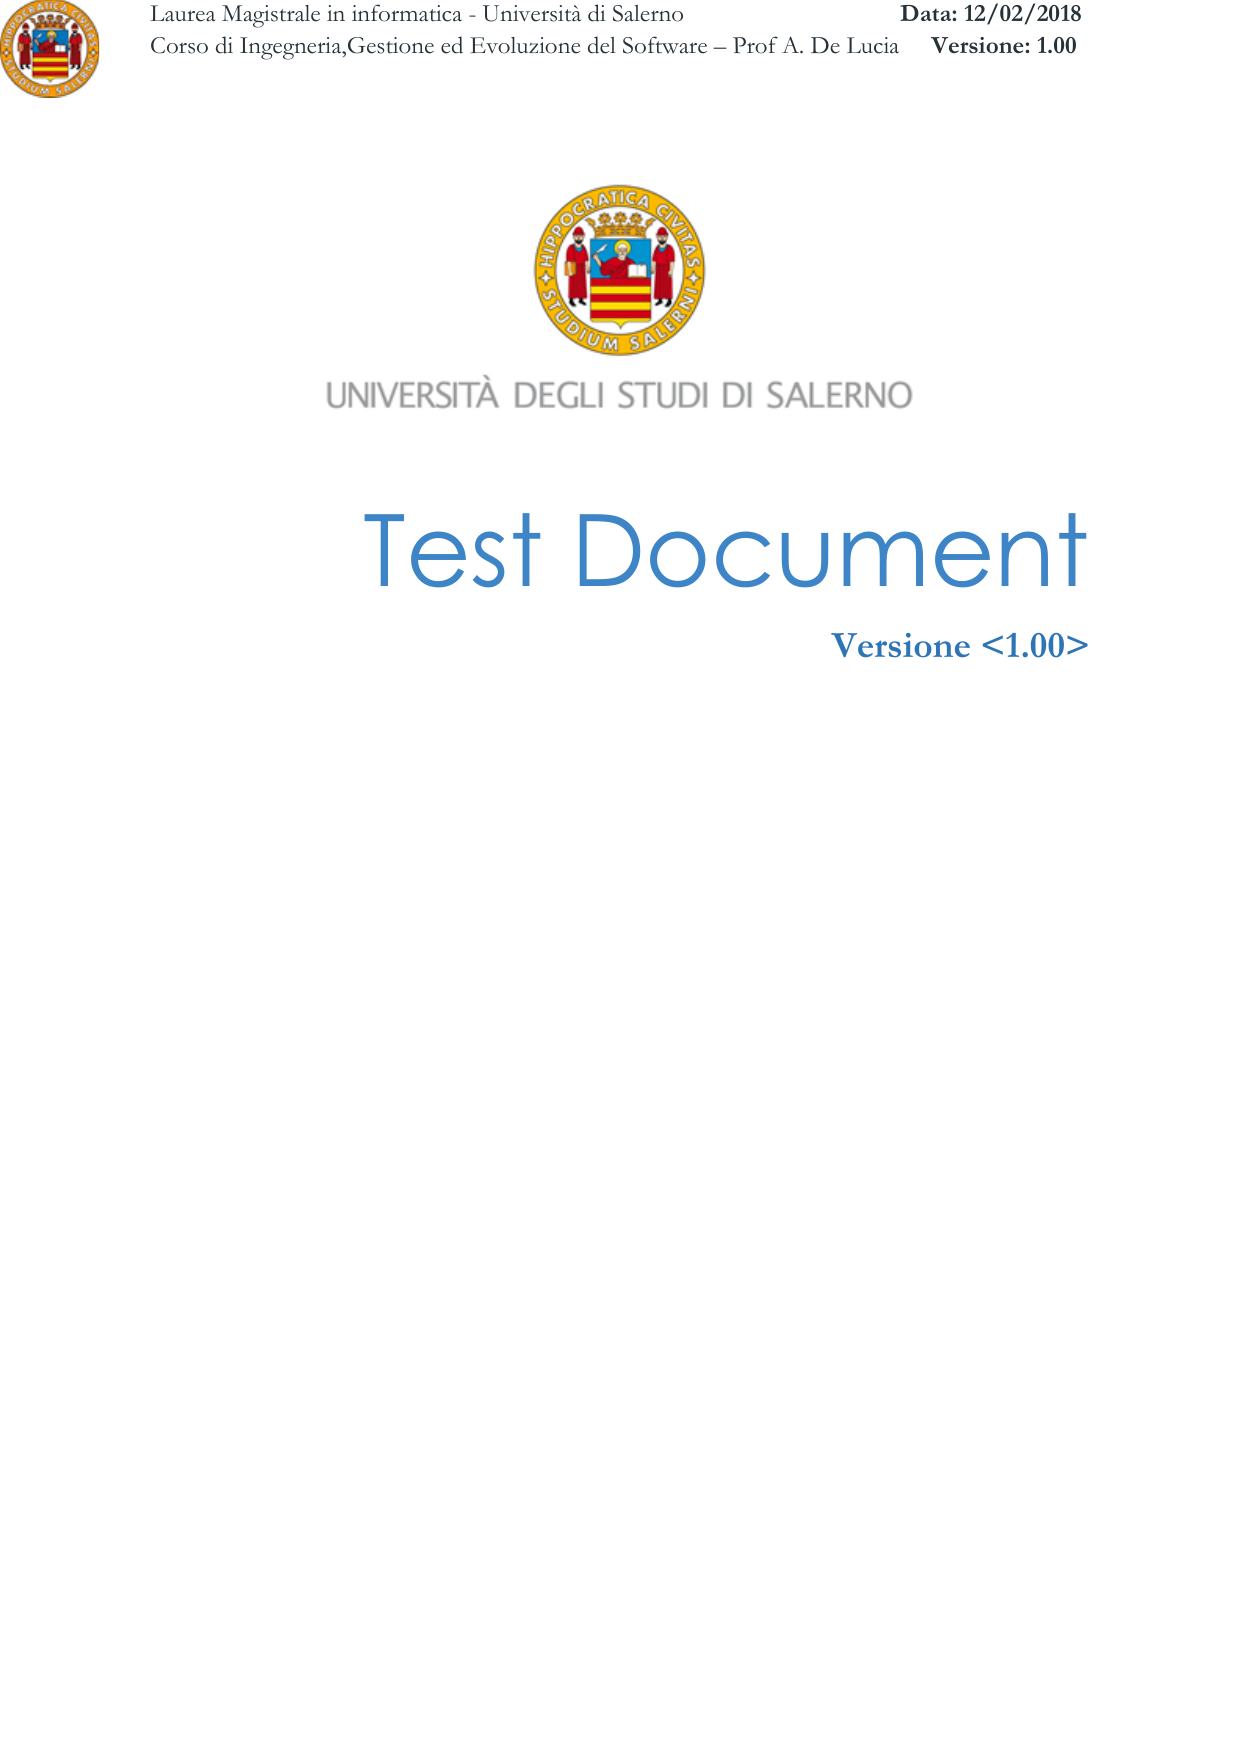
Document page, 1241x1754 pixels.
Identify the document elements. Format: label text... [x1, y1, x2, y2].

text Versione <1.00> [150, 626, 1090, 668]
picture [324, 150, 916, 466]
picture [0, 0, 100, 98]
text Test Document [150, 474, 1090, 617]
